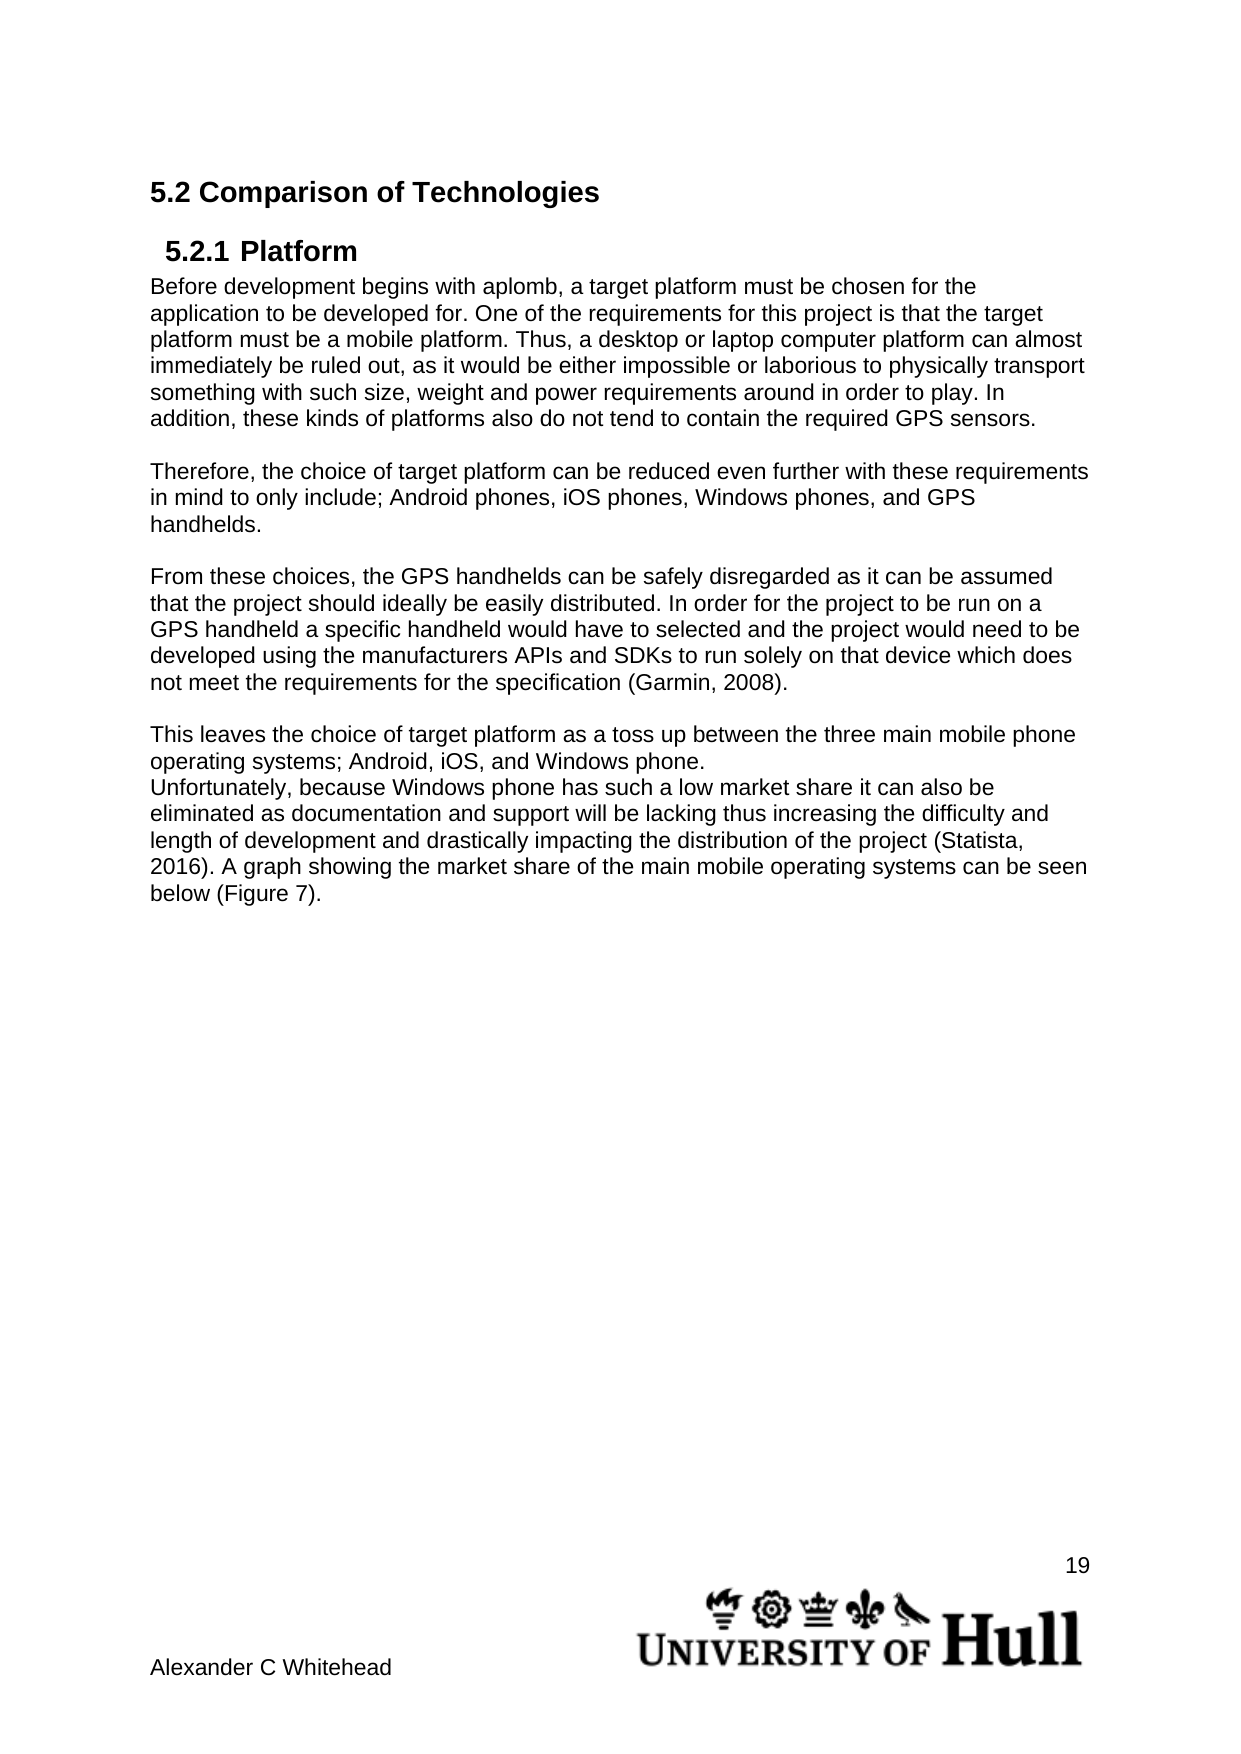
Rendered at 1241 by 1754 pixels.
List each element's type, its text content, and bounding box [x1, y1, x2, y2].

picture [630, 1578, 1091, 1676]
text Unfortunately, because Windows phone has such a low market share it can also be eliminated as documentation and support will be lacking thus increasing the difficulty and length of development and drastically impacting the distribution of the project. A graph showing the market share of the main mobile operating systems can be seen below (Figure 7). [150, 774, 1090, 906]
text Before development begins with aplomb, a target platform must be chosen for the application to be developed for. One of the requirements for this project is that the target platform must be a mobile platform. Thus, a desktop or laptop computer platform can almost immediately be ruled out, as it would be either impossible or laborious to physically transport something with such size, weight and power requirements around in order to play. In addition, these kinds of platforms also do not tend to contain the required GPS sensors. [150, 273, 1090, 431]
text Therefore, the choice of target platform can be reduced even further with these requirements in mind to only include; Android phones, iOS phones, Windows phones, and GPS handhelds. [150, 458, 1090, 537]
text From these choices, the GPS handhelds can be safely disregarded as it can be assumed that the project should ideally be easily distributed. In order for the project to be run on a GPS handheld a specific handheld would have to selected and the project would need to be developed using the manufacturers APIs and SDKs to run solely on that device which does not meet the requirements for the specification . [150, 563, 1090, 695]
subtitle Comparison of Technologies [150, 175, 1090, 208]
text This leaves the choice of target platform as a toss up between the three main mobile phone operating systems; Android, iOS, and Windows phone. [150, 721, 1090, 774]
subtitle Platform [165, 233, 1090, 267]
